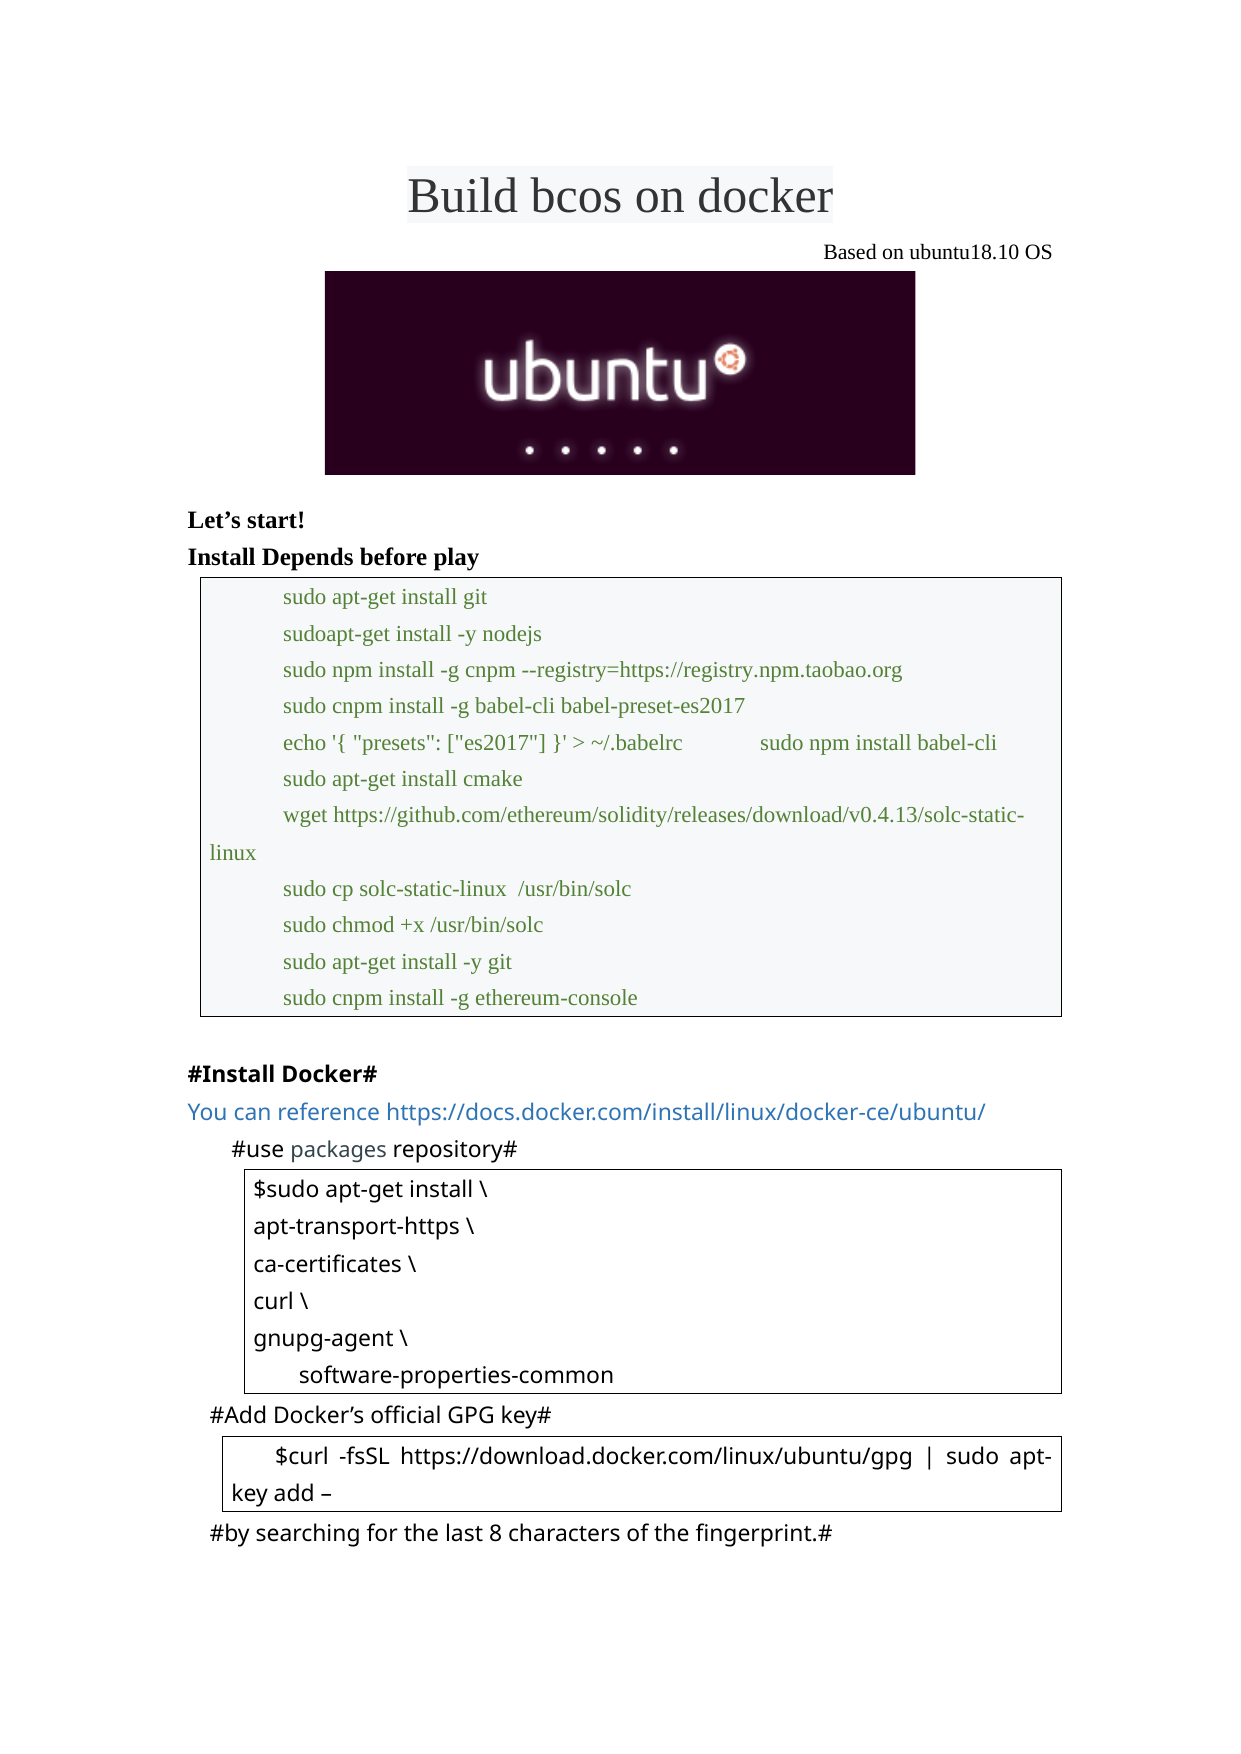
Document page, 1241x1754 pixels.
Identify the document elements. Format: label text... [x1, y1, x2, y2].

text sudo apt-get install cmake [201, 759, 1061, 794]
text Let’s start! [187, 504, 1053, 536]
text Install Depends before play [187, 540, 1053, 573]
text $curl -fsSL https://download.docker.com/linux/ubuntu/gpg | sudo apt-key add – [223, 1437, 1061, 1511]
text sudo apt-get install git [201, 578, 1061, 613]
text $sudo apt-get install \ [245, 1170, 1061, 1205]
text sudo apt-get install -y git [201, 942, 1061, 977]
text software-properties-common [245, 1355, 1061, 1393]
text gnupg-agent \ [245, 1318, 1061, 1354]
text sudo cnpm install -g babel-cli babel-preset-es2017 [201, 686, 1061, 722]
text #Install Docker# [187, 1058, 1053, 1090]
text Build bcos on docker [187, 162, 1053, 227]
text wget https://github.com/ethereum/solidity/releases/download/v0.4.13/solc-static-linux [201, 795, 1061, 868]
text Based on ubuntu18.10 OS [187, 236, 1053, 268]
text ca-certificates \ [245, 1244, 1061, 1279]
picture [324, 271, 916, 475]
text #by searching for the last 8 characters of the fingerprint.# [187, 1517, 1053, 1549]
text apt-transport-https \ [245, 1207, 1061, 1242]
text #use packages repository# [231, 1132, 1053, 1165]
text sudo cnpm install -g ethereum-console [201, 978, 1061, 1016]
text sudo chmod +x /usr/bin/solc [201, 905, 1061, 941]
text sudoapt-get install -y nodejs [201, 613, 1061, 649]
text You can reference https://docs.docker.com/install/linux/docker-ce/ubuntu/ [187, 1095, 1053, 1127]
text curl \ [245, 1281, 1061, 1317]
text sudo cp solc-static-linux /usr/bin/solc [201, 869, 1061, 904]
text sudo npm install -g cnpm --registry=https://registry.npm.taobao.org [201, 650, 1061, 686]
text echo '{ "presets": ["es2017"] }' > ~/.babelrc sudo npm install babel-cli [201, 723, 1061, 758]
text #Add Docker’s official GPG key# [187, 1399, 1053, 1431]
